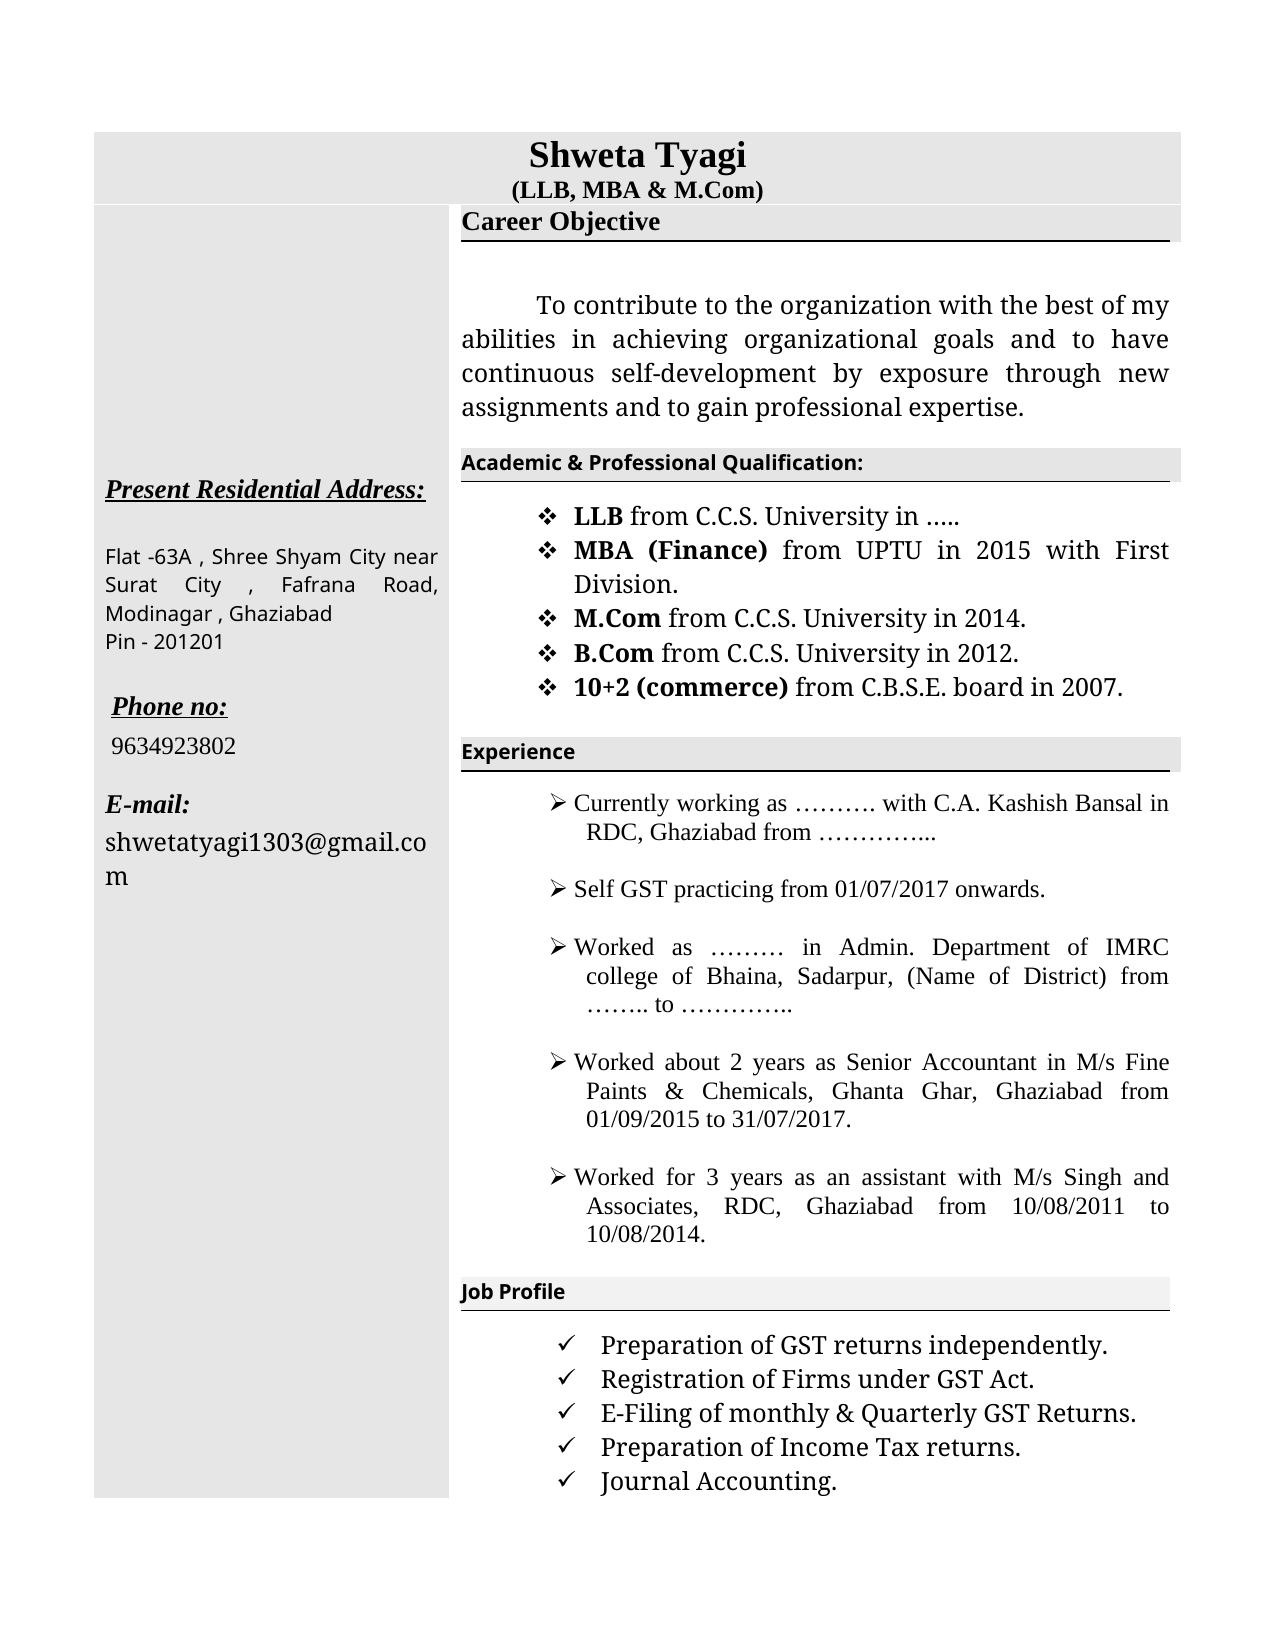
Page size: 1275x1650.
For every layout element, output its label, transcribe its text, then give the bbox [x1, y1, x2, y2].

table_header Shweta Tyagi (LLB, MBA & M.Com) [94, 132, 1181, 204]
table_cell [451, 205, 1181, 1498]
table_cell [94, 205, 449, 1498]
